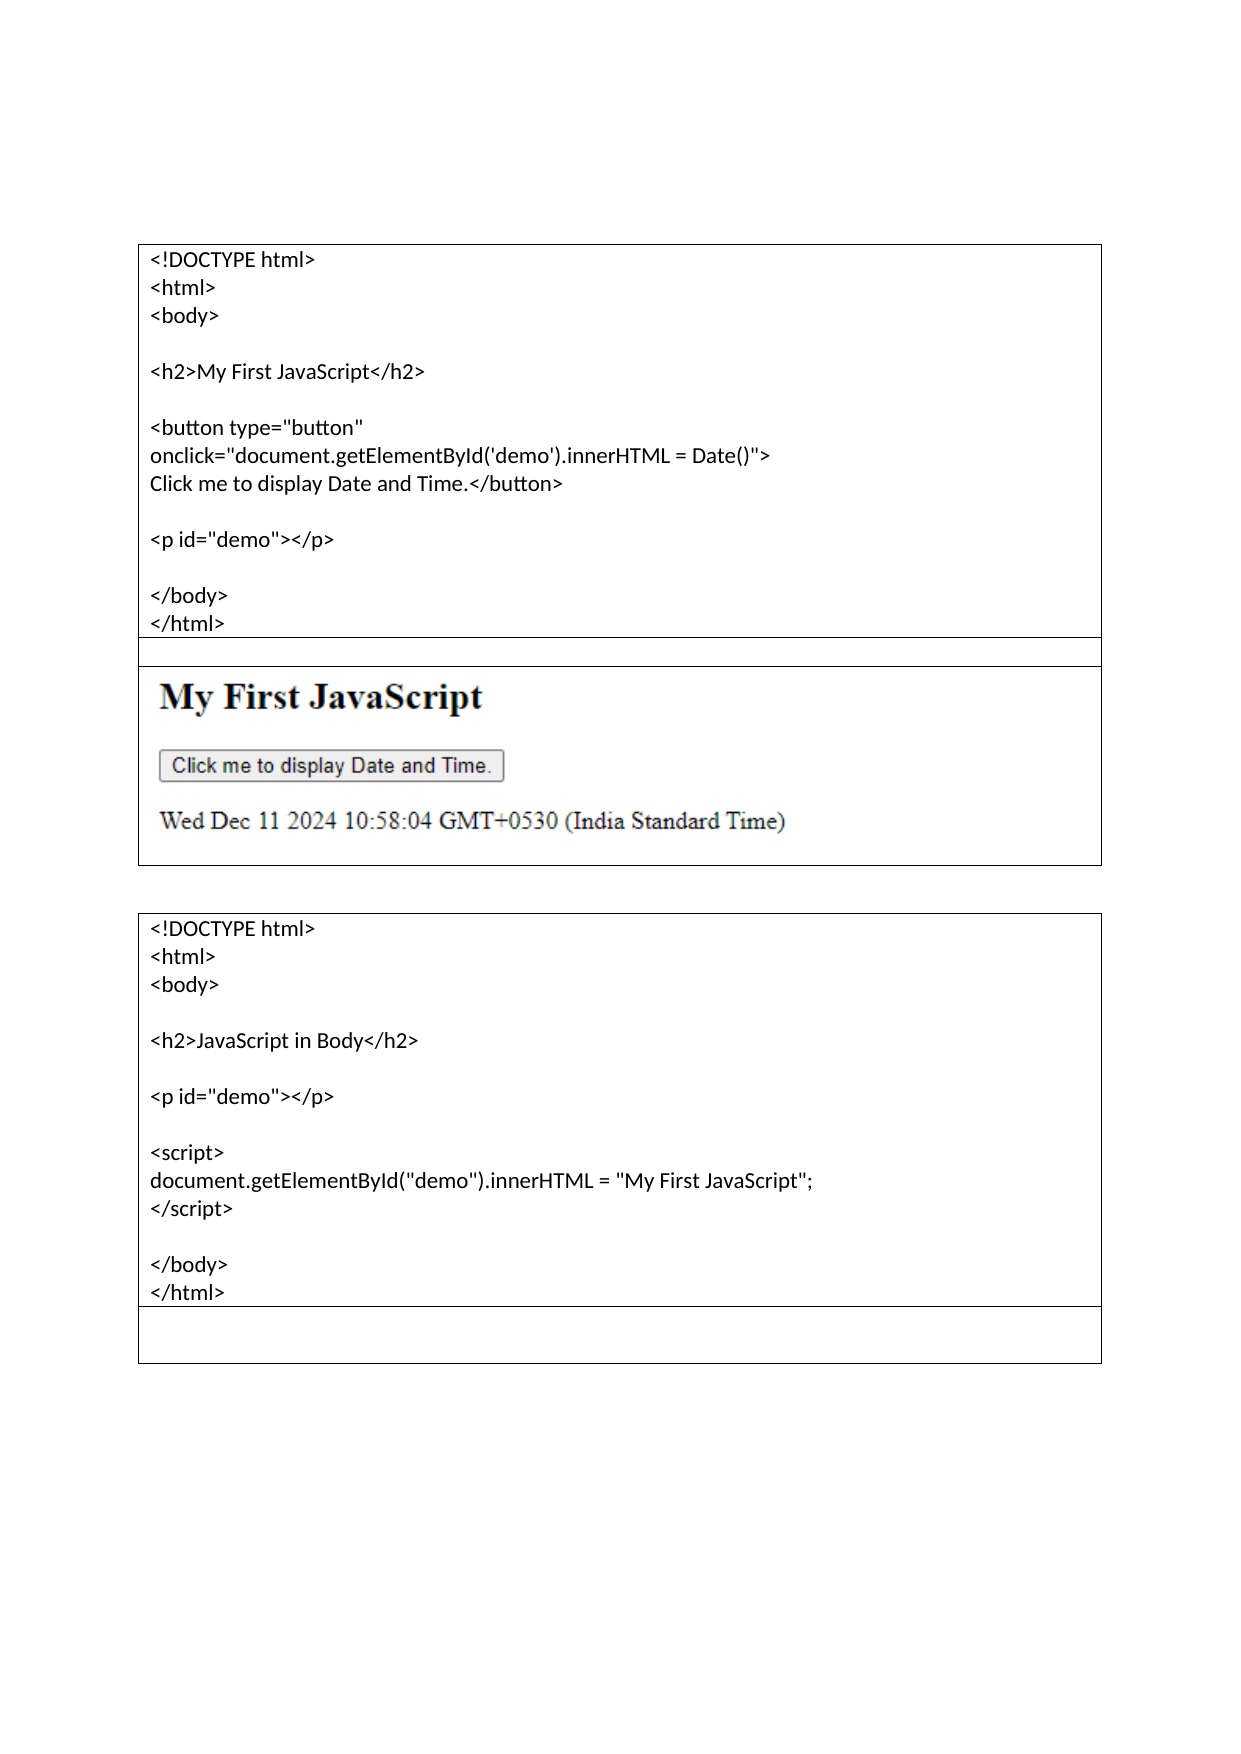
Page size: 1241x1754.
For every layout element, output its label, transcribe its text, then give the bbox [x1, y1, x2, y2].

picture [150, 667, 800, 865]
table_header <!DOCTYPE html> <html> <body> <h2>JavaScript in Body</h2> <p id="demo"></p> <script> document.getElementById("demo").innerHTML = "My First JavaScript"; </script> </body> </html> [139, 914, 1101, 1306]
table_cell [139, 638, 1101, 666]
table_cell [139, 1307, 1101, 1363]
table_cell [139, 667, 150, 865]
table_header <!DOCTYPE html> <html> <body> <h2>My First JavaScript</h2> <button type="button" onclick="document.getElementById('demo').innerHTML = Date()"> Click me to display Date and Time.</button> <p id="demo"></p> </body> </html> [139, 245, 1101, 637]
table_cell [800, 667, 1101, 865]
